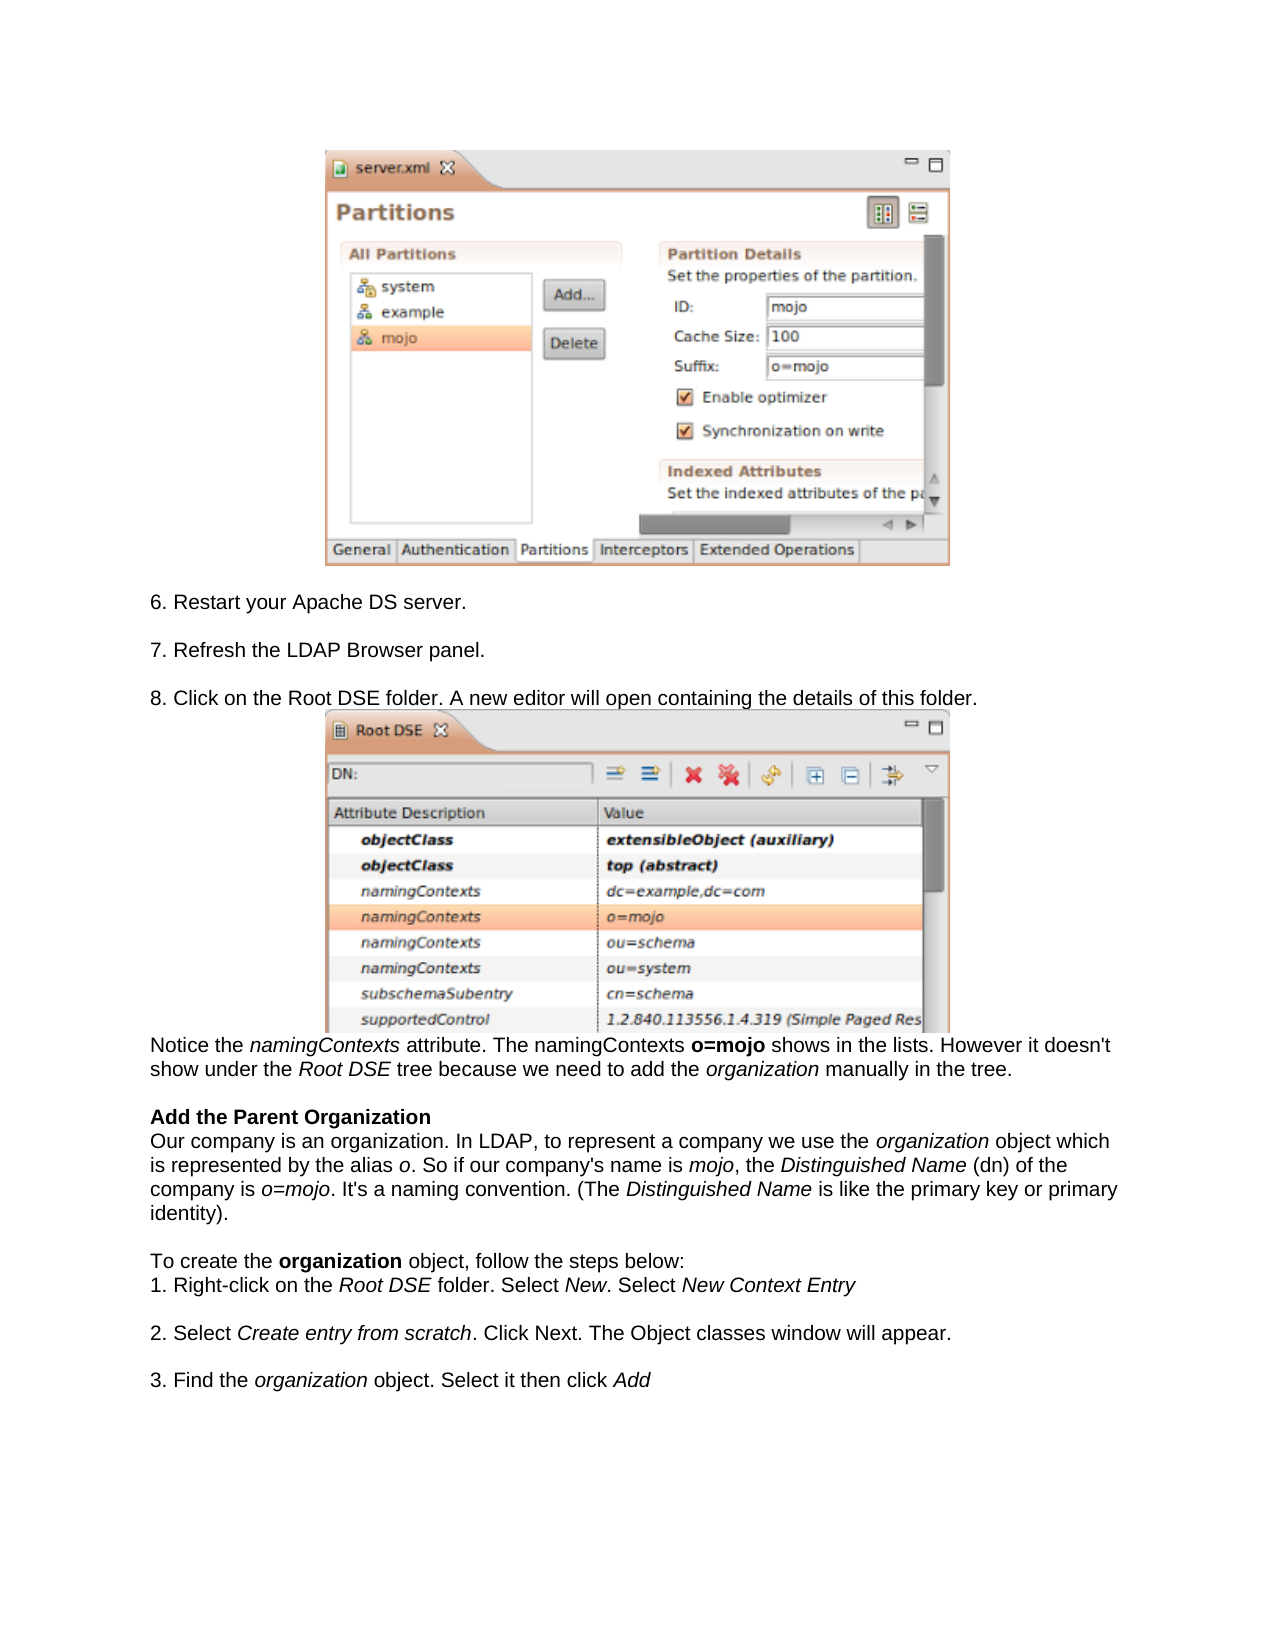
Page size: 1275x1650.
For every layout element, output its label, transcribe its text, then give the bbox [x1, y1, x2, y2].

text Notice the namingContexts attribute. The namingContexts o=mojo shows in the lists. However it doesn't show under the Root DSE tree because we need to add the organization manually in the tree. Add the Parent Organization Our company is an organization. In LDAP, to represent a company we use the organization object which is represented by the alias o. So if our company's name is mojo, the Distinguished Name (dn) of the company is o=mojo. It's a naming convention. (The Distinguished Name is like the primary key or primary identity). To create the organization object, follow the steps below: 1. Right-click on the Root DSE folder. Select New. Select New Context Entry 2. Select Create entry from scratch. Click Next. The Object classes window will appear. 3. Find the organization object. Select it then click Add [150, 1033, 1125, 1392]
picture [325, 150, 951, 566]
picture [325, 709, 951, 1033]
text 6. Restart your Apache DS server. 7. Refresh the LDAP Browser panel. 8. Click on the Root DSE folder. A new editor will open containing the details of this folder. [150, 566, 1125, 709]
